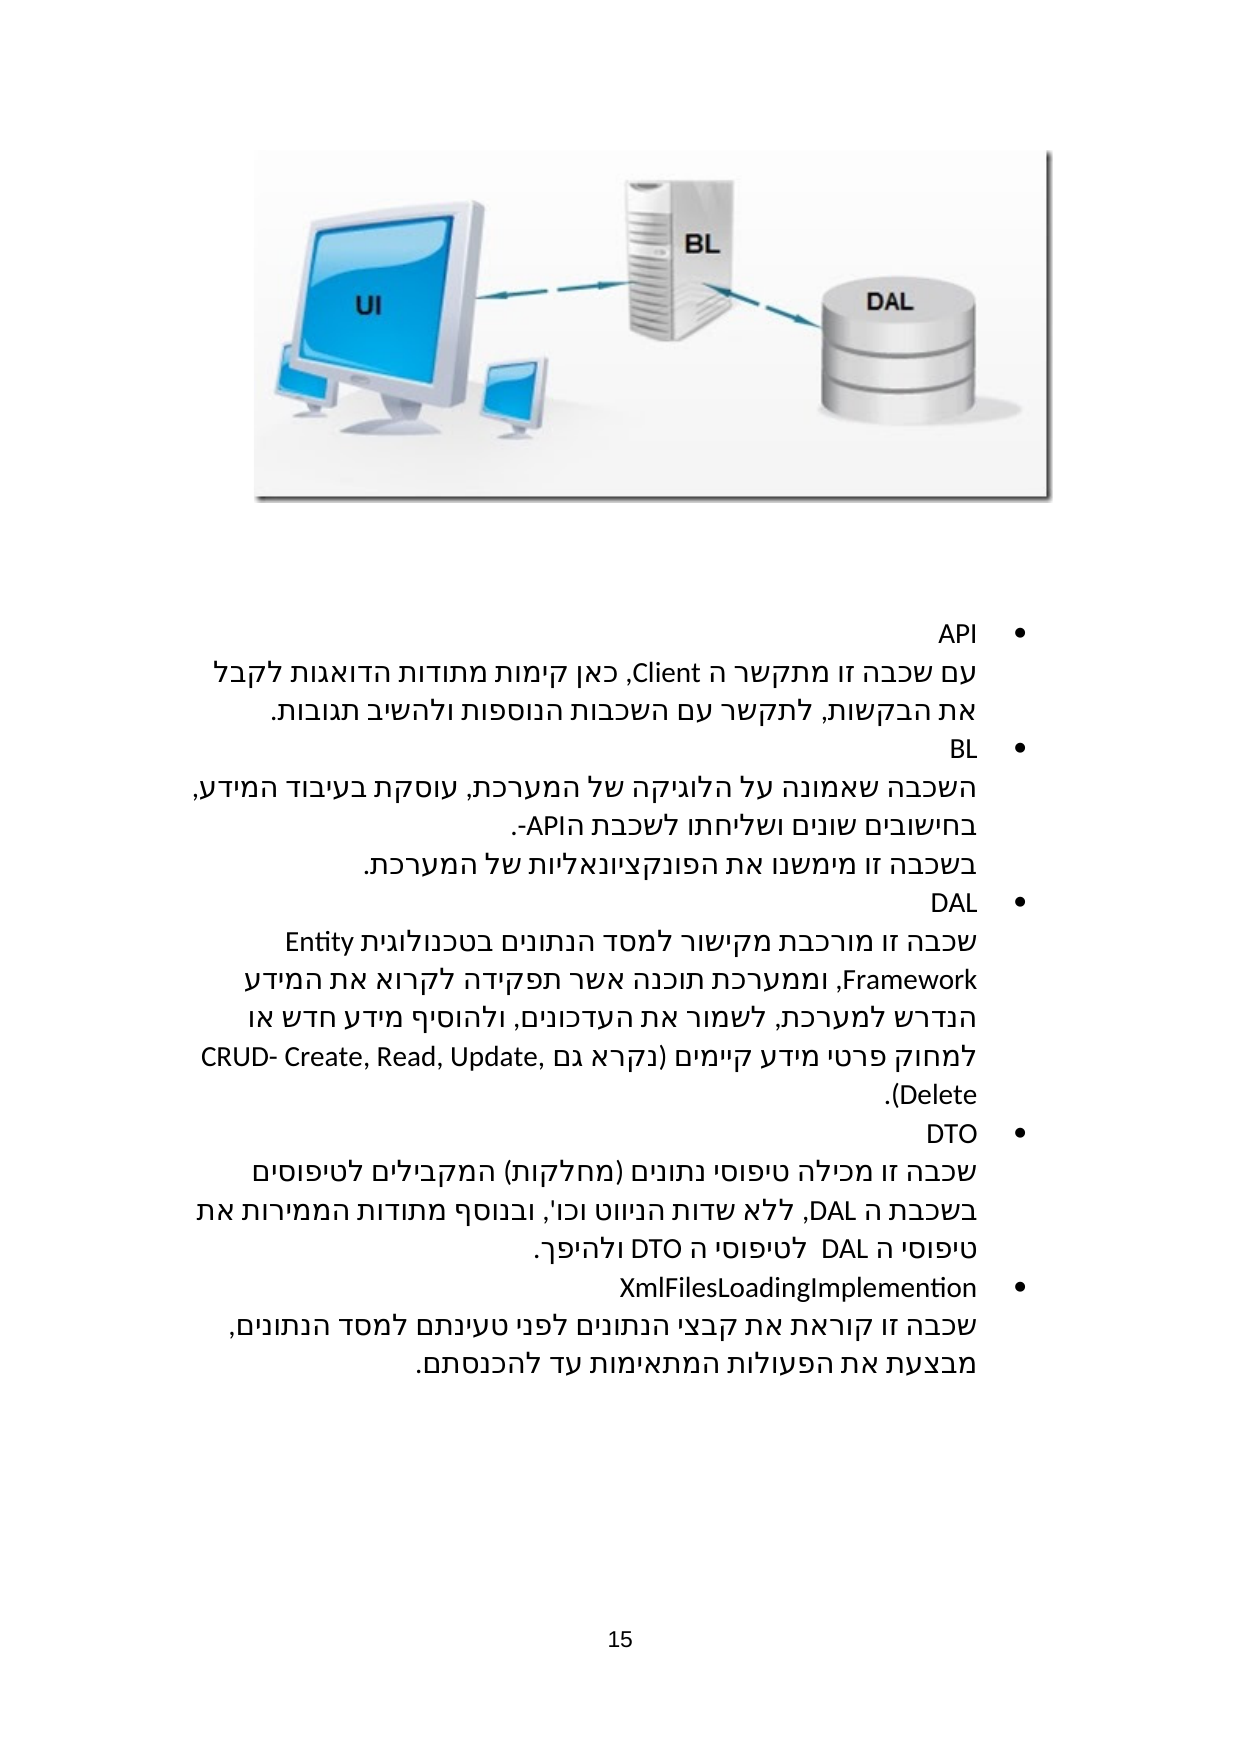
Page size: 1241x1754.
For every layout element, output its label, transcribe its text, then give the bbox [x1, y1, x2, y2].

list BL השכבה שאמונה על הלוגיקה של המערכת, עוסקת בעיבוד המידע, בחישובים שונים ושליחתו לשכבת הAPI-. בשכבה זו מימשנו את הפונקציונאליות של המערכת. [187, 731, 1015, 881]
picture [253, 150, 1053, 503]
list DTO שכבה זו מכילה טיפוסי נתונים (מחלקות) המקבילים לטיפוסים בשכבת ה DAL, ללא שדות הניווט וכו', ובנוסף מתודות הממירות את טיפוסי ה DAL לטיפוסי ה DTO ולהיפך. [187, 1115, 1015, 1266]
list DAL שכבה זו מורכבת מקישור למסד הנתונים בטכנולוגית Entity Framework, וממערכת תוכנה אשר תפקידה לקרוא את המידע הנדרש למערכת, לשמור את העדכונים, ולהוסיף מידע חדש או למחוק פרטי מידע קיימים (נקרא גם CRUD- Create, Read, Update, Delete). [187, 884, 1015, 1112]
list API עם שכבה זו מתקשר ה Client, כאן קימות מתודות הדואגות לקבל את הבקשות, לתקשר עם השכבות הנוספות ולהשיב תגובות. [187, 615, 1015, 728]
list XmlFilesLoadingImplemention שכבה זו קוראת את קבצי הנתונים לפני טעינתם למסד הנתונים, מבצעת את הפעולות המתאימות עד להכנסתם. [187, 1269, 1015, 1381]
